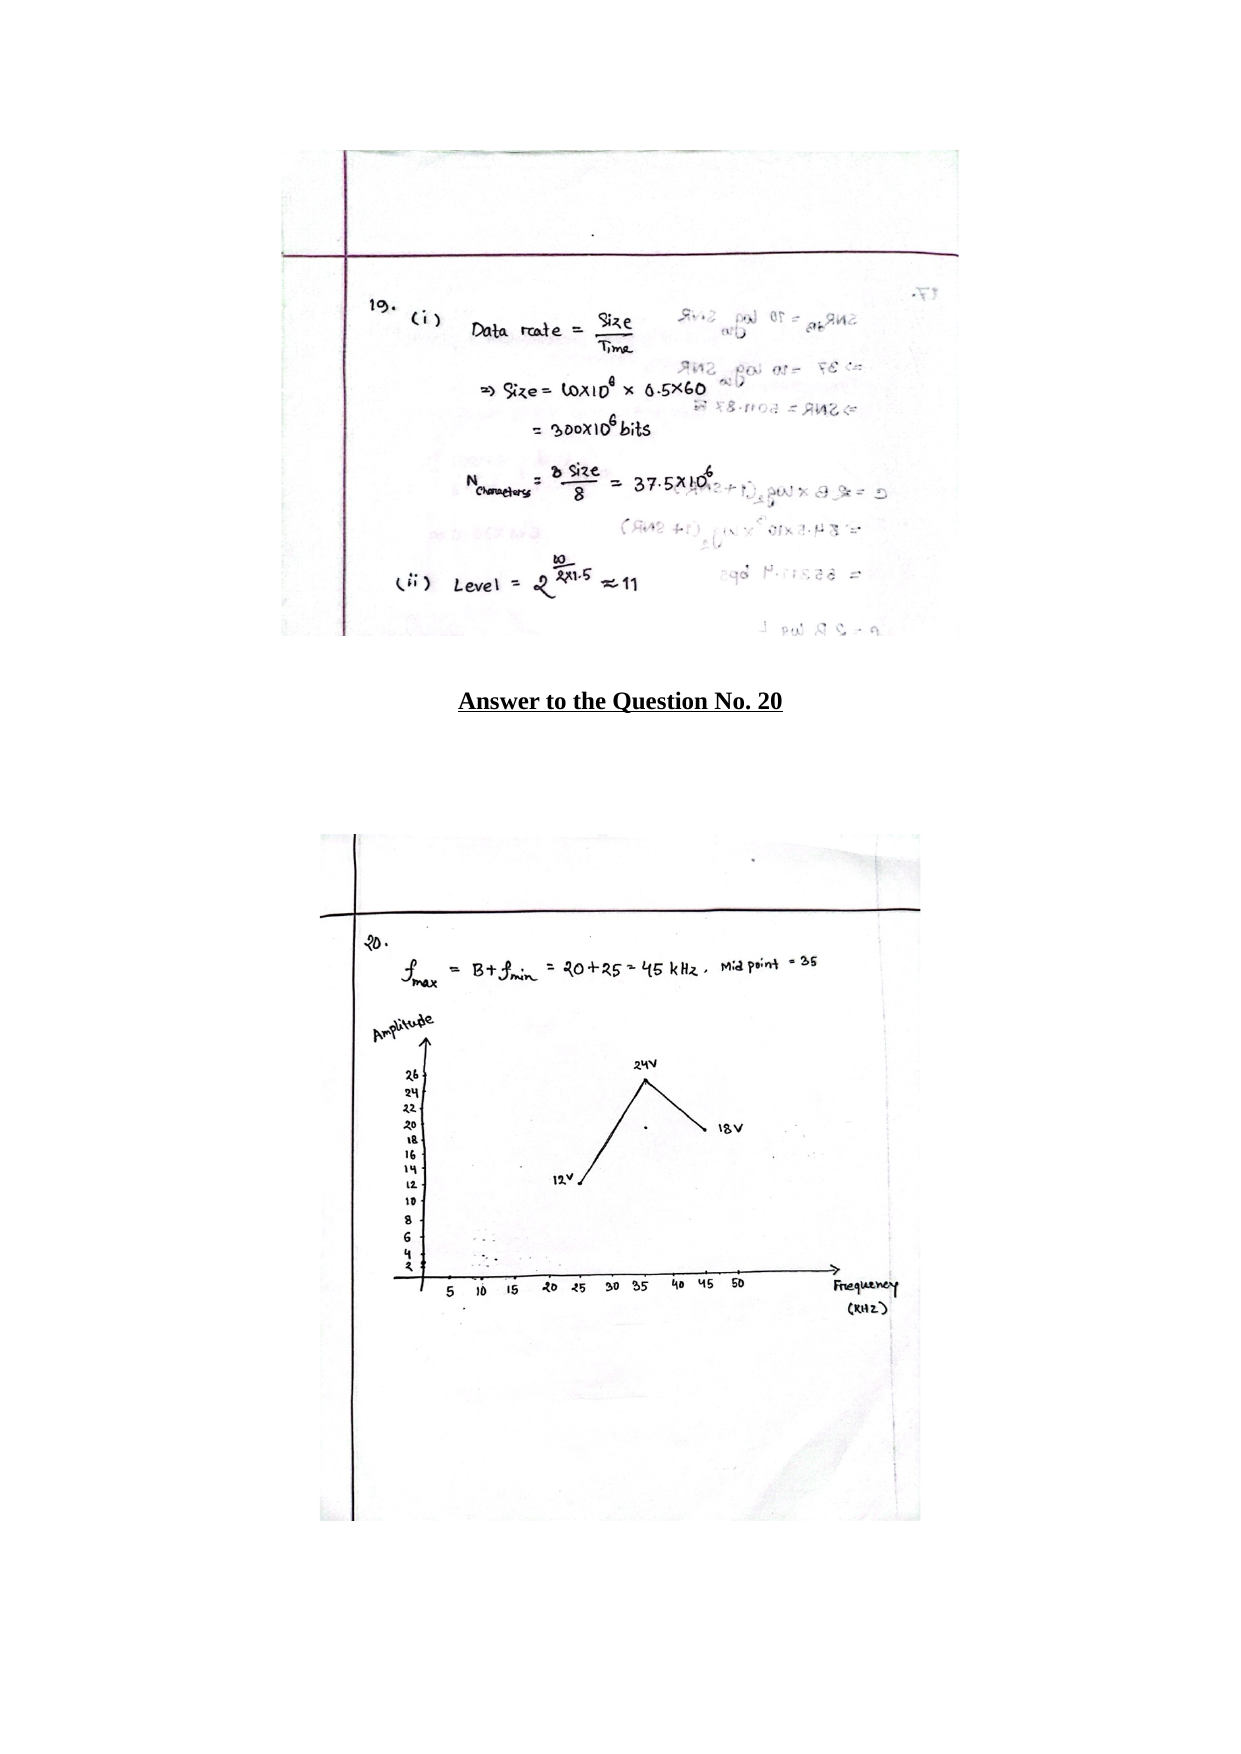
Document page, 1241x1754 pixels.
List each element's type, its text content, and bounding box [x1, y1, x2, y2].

picture [281, 150, 959, 636]
picture [319, 834, 921, 1521]
text Answer to the Question No. 20 [150, 686, 1090, 714]
